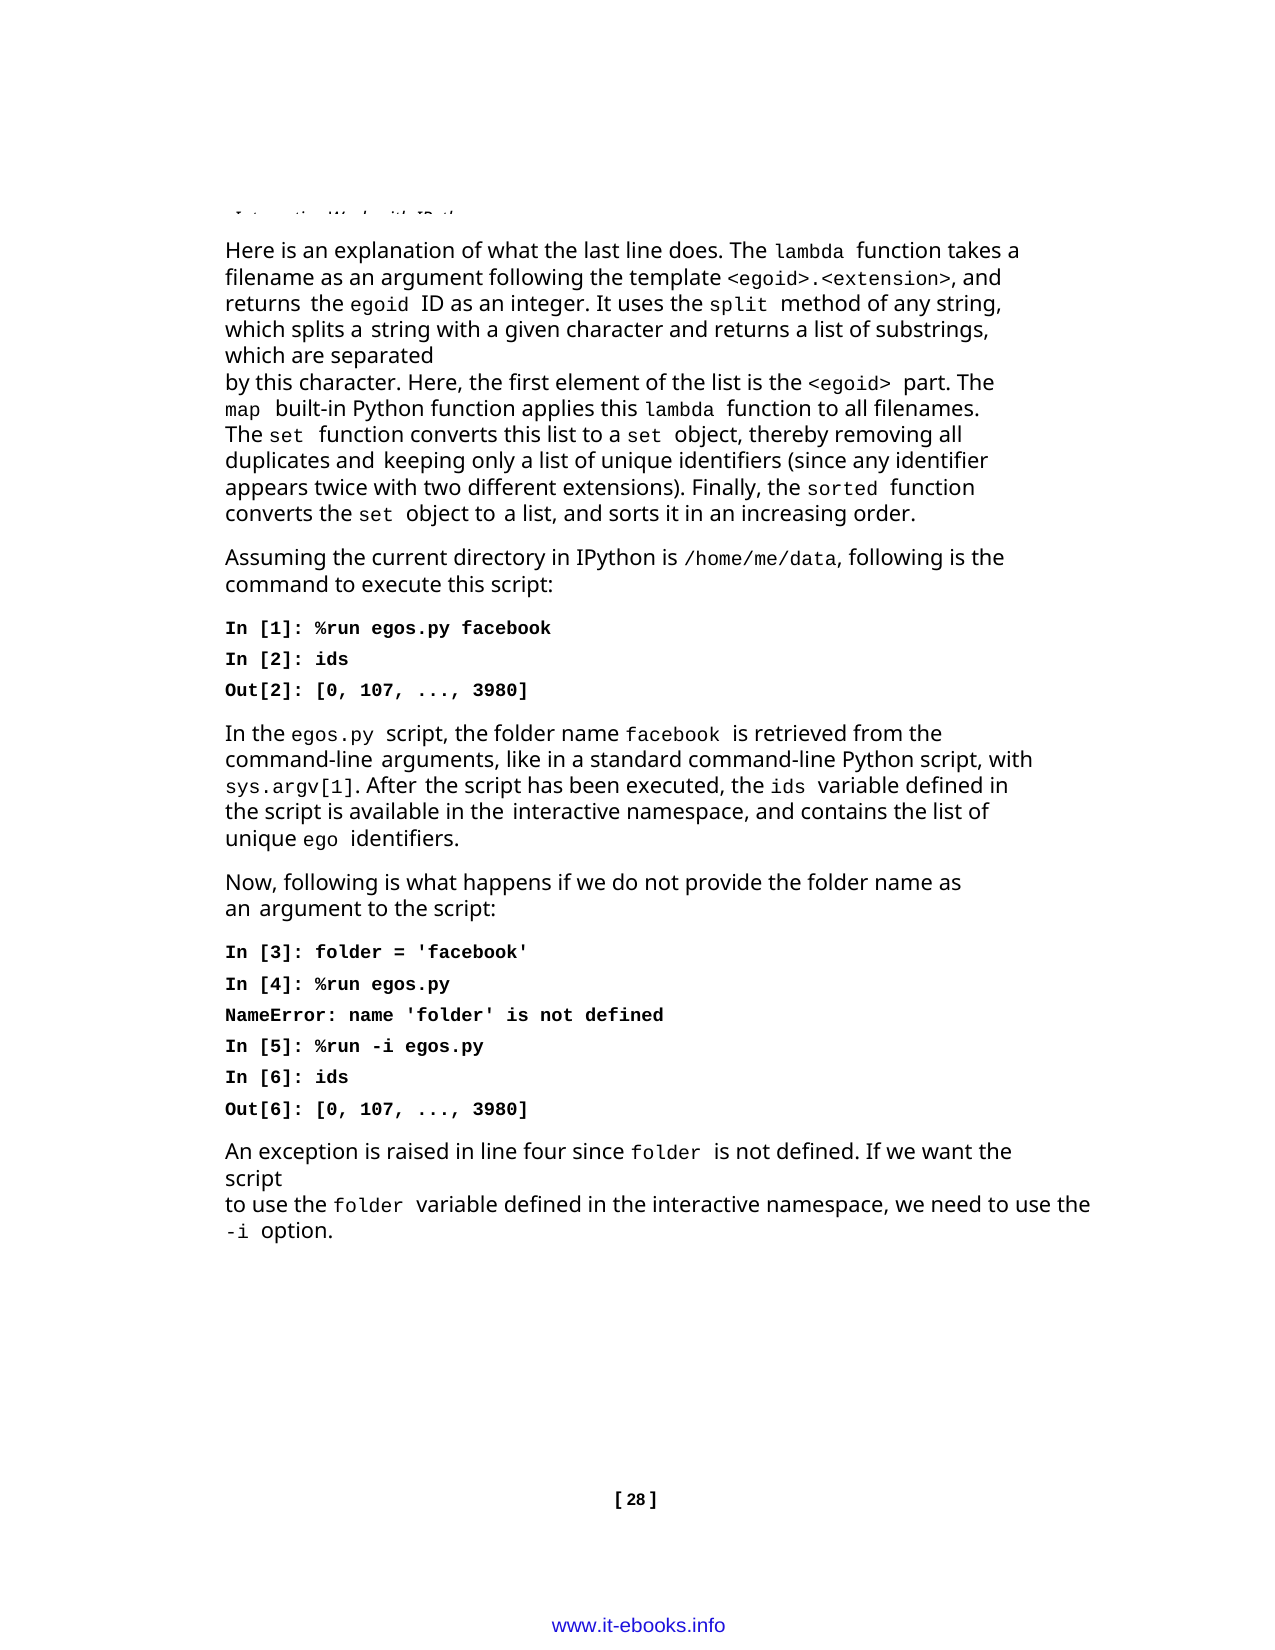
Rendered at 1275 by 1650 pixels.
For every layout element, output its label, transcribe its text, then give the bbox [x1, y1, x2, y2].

text Out[6]: [0, 107, ..., 3980] [225, 1099, 533, 1121]
text An exception is raised in line four since folder is not defined. If we want the script [225, 1138, 1056, 1191]
text In [1]: %run egos.py facebook In [2]: ids [225, 619, 551, 671]
text Here is an explanation of what the last line does. The lambda function takes a filename as an argument following the template <egoid>.<extension>, and returns the egoid ID as an integer. It uses the split method of any string, which splits a string with a given character and returns a list of substrings, which are separated [225, 238, 1042, 369]
text by this character. Here, the first element of the list is the <egoid> part. The map built-in Python function applies this lambda function to all filenames. The set function converts this list to a set object, thereby removing all duplicates and keeping only a list of unique identifiers (since any identifier appears twice with two different extensions). Finally, the sorted function converts the set object to a list, and sorts it in an increasing order. [225, 369, 1000, 527]
text In [3]: folder = 'facebook' In [4]: %run egos.py [225, 943, 529, 996]
text [ 28 ] [298, 1488, 973, 1509]
text In the egos.py script, the folder name facebook is retrieved from the command-line arguments, like in a standard command-line Python script, with sys.argv[1]. After the script has been executed, the ids variable defined in the script is available in the interactive namespace, and contains the list of unique ego identifiers. [225, 720, 1042, 851]
text Assuming the current directory in IPython is /home/me/data, following is the command to execute this script: [225, 545, 1024, 597]
text Now, following is what happens if we do not provide the folder name as an argument to the script: [225, 869, 970, 922]
text Out[2]: [0, 107, ..., 3980] [225, 681, 533, 702]
text to use the folder variable defined in the interactive namespace, we need to use the [225, 1191, 1096, 1218]
text In [6]: ids [225, 1068, 533, 1089]
text -i option. [225, 1218, 533, 1244]
text NameError: name 'folder' is not defined In [5]: %run -i egos.py [225, 1006, 664, 1058]
